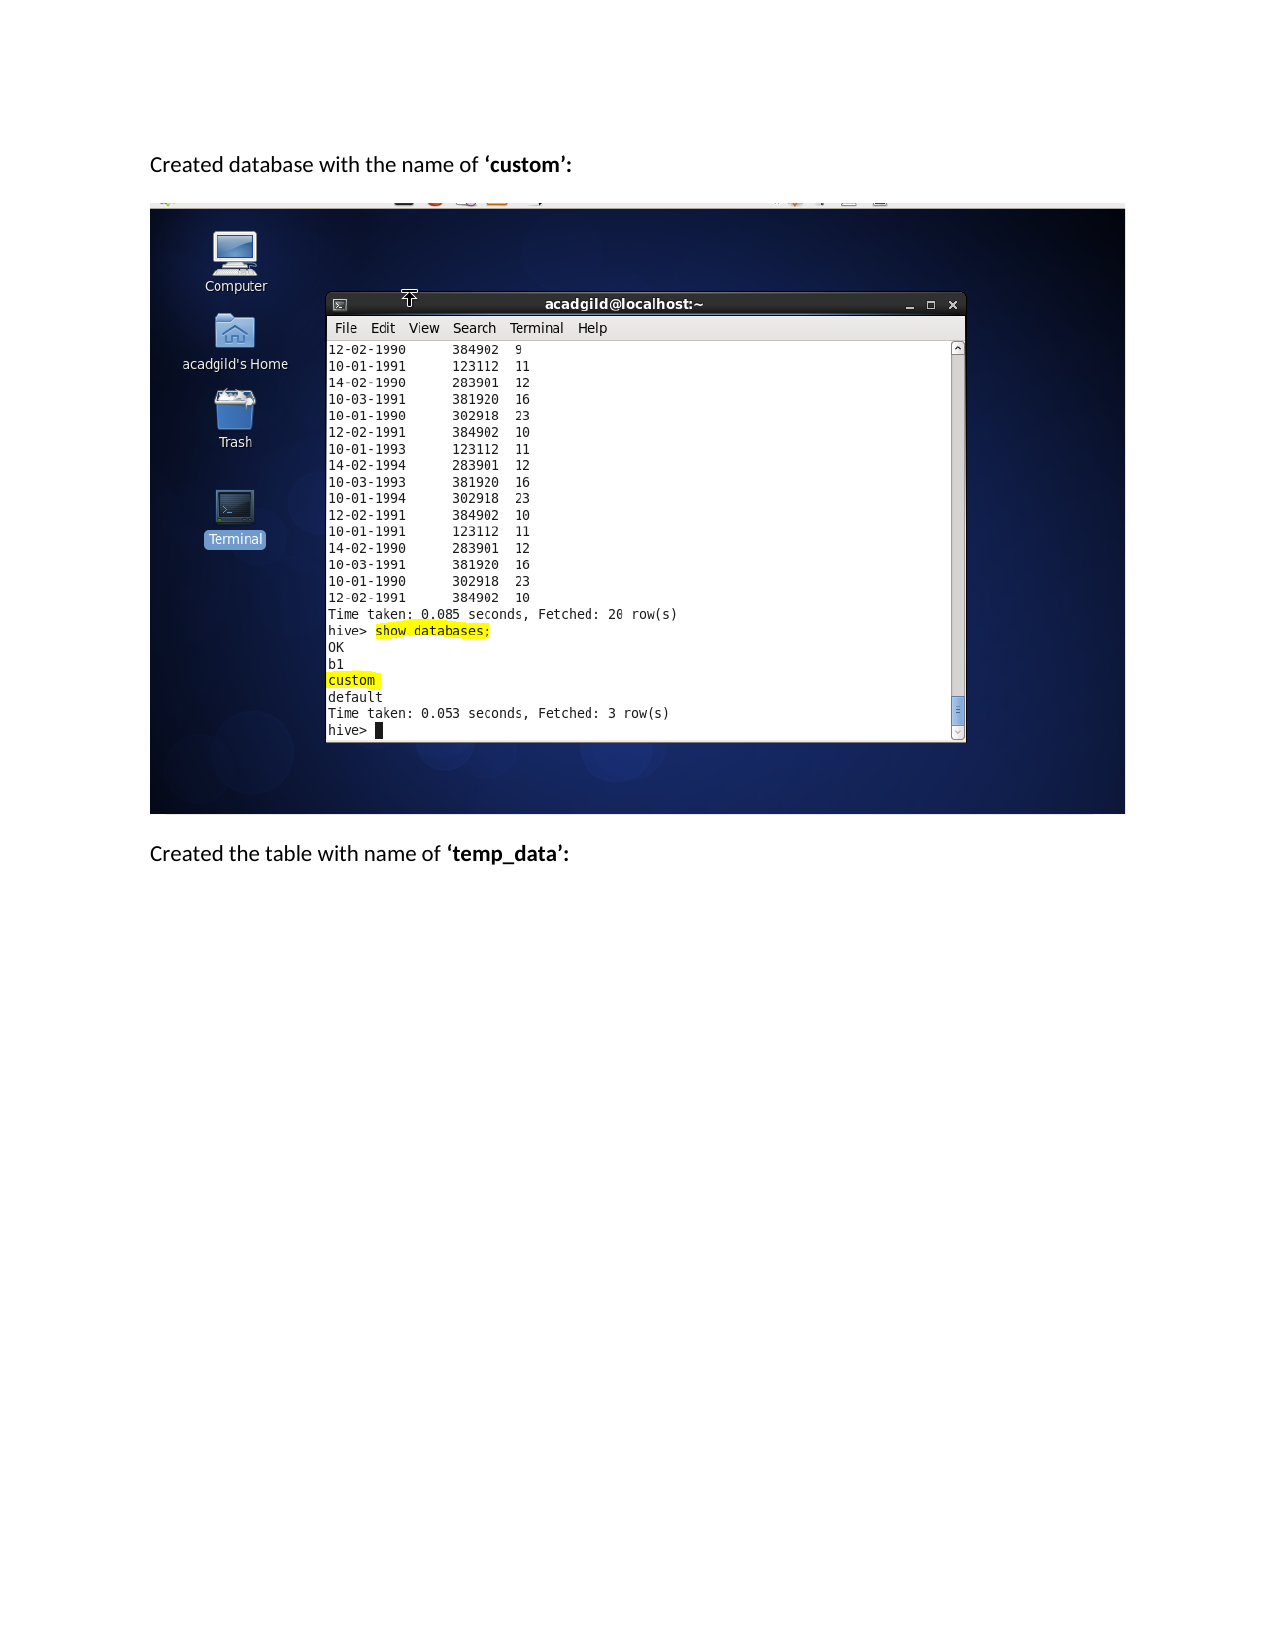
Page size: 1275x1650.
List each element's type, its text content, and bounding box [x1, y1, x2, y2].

picture [150, 203, 1125, 815]
text Created database with the name of ‘custom’: [150, 150, 1125, 178]
text Created the table with name of ‘temp_data’: [150, 839, 1125, 867]
